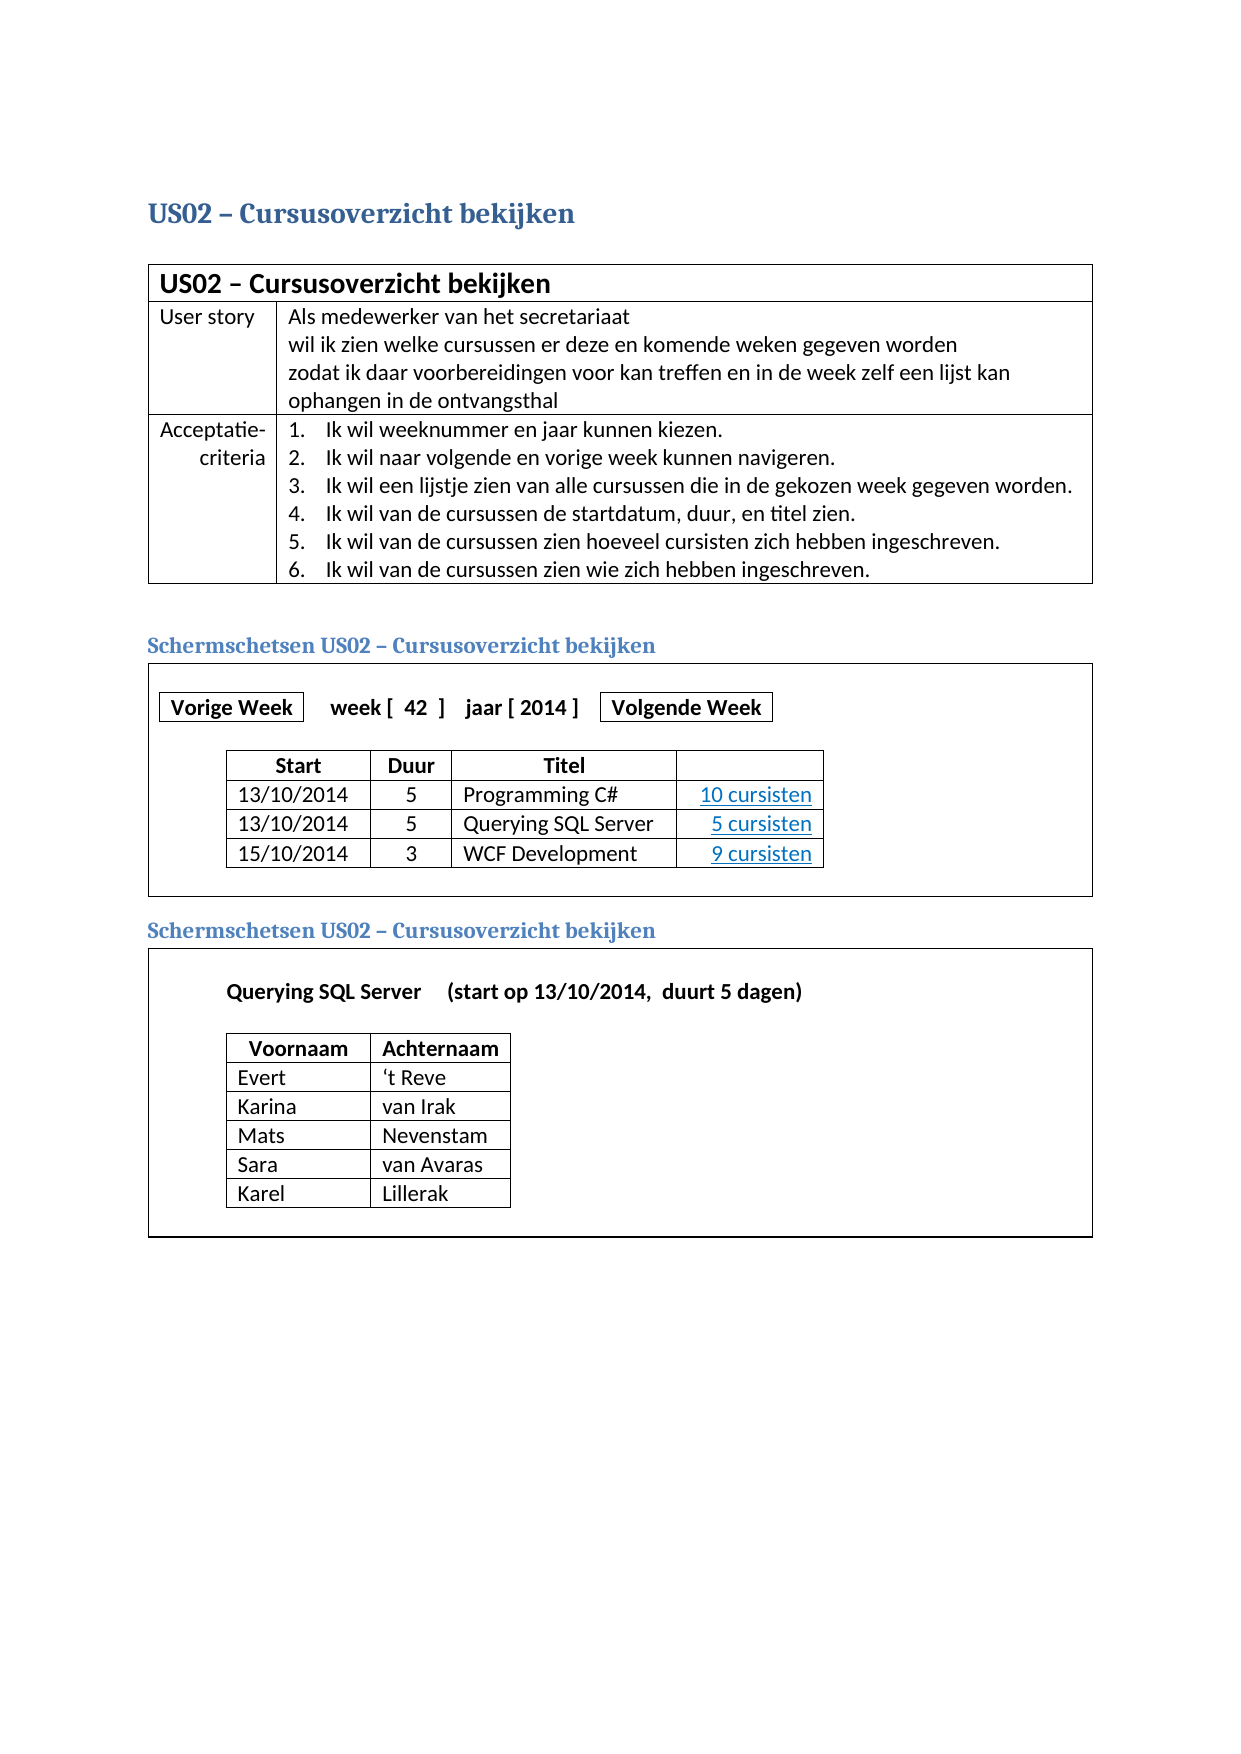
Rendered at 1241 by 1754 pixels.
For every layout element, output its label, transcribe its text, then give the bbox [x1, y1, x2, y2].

table_cell Als medewerker van het secretariaat wil ik zien welke cursussen er deze en komende weken gegeven worden zodat ik daar voorbereidingen voor kan treffen en in de week zelf een lijst kan ophangen in de ontvangsthal [277, 302, 1092, 414]
table_cell Acceptatie- criteria [149, 415, 276, 583]
table_cell Ik wil weeknummer en jaar kunnen kiezen. Ik wil naar volgende en vorige week kunnen navigeren. Ik wil een lijstje zien van alle cursussen die in de gekozen week gegeven worden. Ik wil van de cursussen de startdatum, duur, en titel zien. Ik wil van de cursussen zien hoeveel cursisten zich hebben ingeschreven. Ik wil van de cursussen zien wie zich hebben ingeschreven. [277, 415, 1092, 583]
subtitle Schermschetsen US02 – Cursusoverzicht bekijken [148, 918, 1093, 944]
table_header Vorige Week week [ 42 ] jaar [ 2014 ] Volgende Week [149, 664, 1092, 896]
subtitle US02 – Cursusoverzicht bekijken [148, 198, 1093, 231]
subtitle Schermschetsen US02 – Cursusoverzicht bekijken [148, 633, 1093, 659]
table_cell User story [149, 302, 276, 414]
table_header Querying SQL Server (start op 13/10/2014, duurt 5 dagen) [149, 949, 1092, 1236]
table_header US02 – Cursusoverzicht bekijken [149, 265, 1092, 301]
